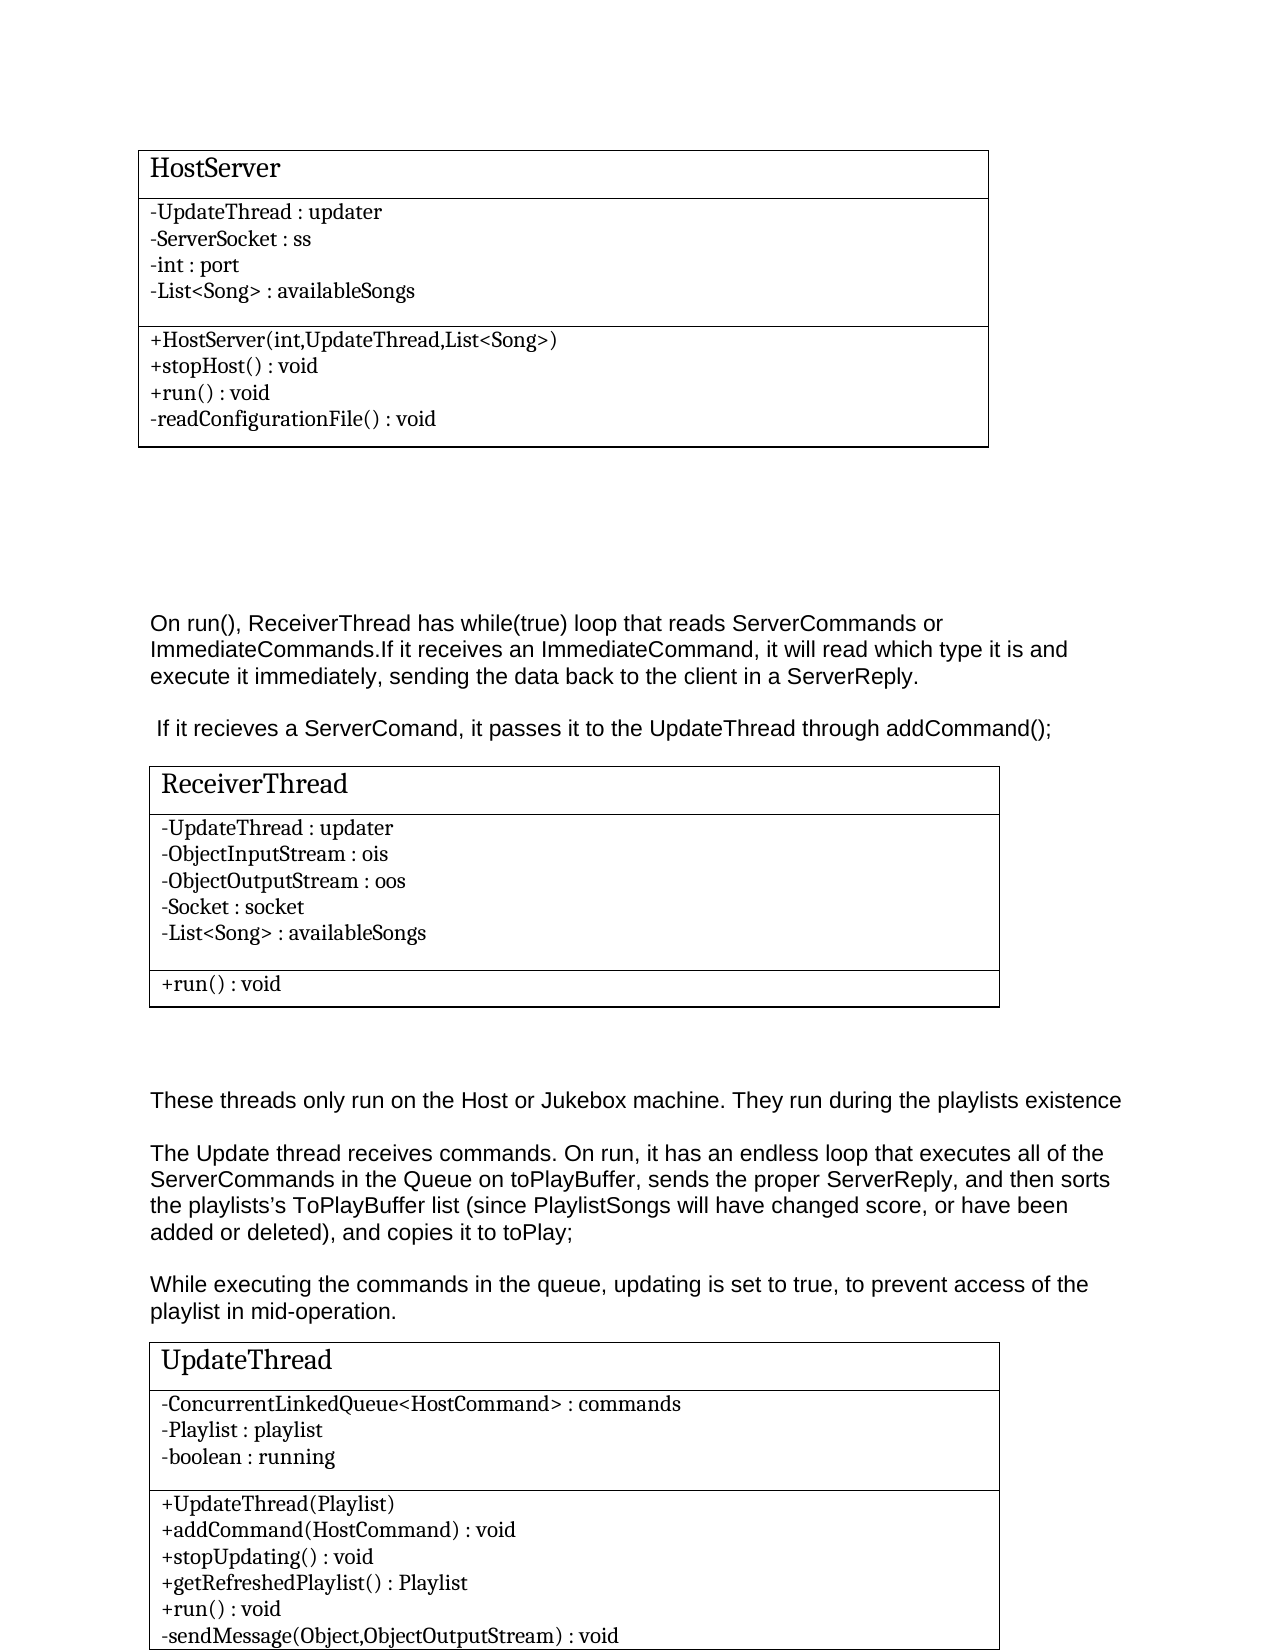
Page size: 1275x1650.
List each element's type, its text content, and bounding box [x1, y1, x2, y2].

table_cell -UpdateThread : updater -ObjectInputStream : ois -ObjectOutputStream : oos -Socket : socket -List<Song> : availableSongs [150, 815, 999, 969]
table_cell -ConcurrentLinkedQueue<HostCommand> : commands -Playlist : playlist -boolean : running [150, 1391, 999, 1490]
table_cell -UpdateThread : updater -ServerSocket : ss -int : port -List<Song> : availableSongs [139, 199, 988, 326]
table_cell +run() : void [150, 971, 999, 1006]
text While executing the commands in the queue, updating is set to true, to prevent access of the playlist in mid-operation. [150, 1271, 1125, 1324]
text These threads only run on the Host or Jukebox machine. They run during the playlists existence [150, 1087, 1125, 1113]
table_header UpdateThread [150, 1343, 999, 1390]
table_cell +UpdateThread(Playlist) +addCommand(HostCommand) : void +stopUpdating() : void +getRefreshedPlaylist() : Playlist +run() : void -sendMessage(Object,ObjectOutputStream) : void [150, 1491, 999, 1649]
text If it recieves a ServerComand, it passes it to the UpdateThread through addCommand(); [150, 715, 1125, 742]
table_header ReceiverThread [150, 767, 999, 814]
table_cell +HostServer(int,UpdateThread,List<Song>) +stopHost() : void +run() : void -readConfigurationFile() : void [139, 327, 988, 446]
text On run(), ReceiverThread has while(true) loop that reads ServerCommands or ImmediateCommands.If it receives an ImmediateCommand, it will read which type it is and execute it immediately, sending the data back to the client in a ServerReply. [150, 610, 1125, 689]
text The Update thread receives commands. On run, it has an endless loop that executes all of the ServerCommands in the Queue on toPlayBuffer, sends the proper ServerReply, and then sorts the playlists’s ToPlayBuffer list (since PlaylistSongs will have changed score, or have been added or deleted), and copies it to toPlay; [150, 1139, 1125, 1245]
table_header HostServer [139, 151, 988, 198]
